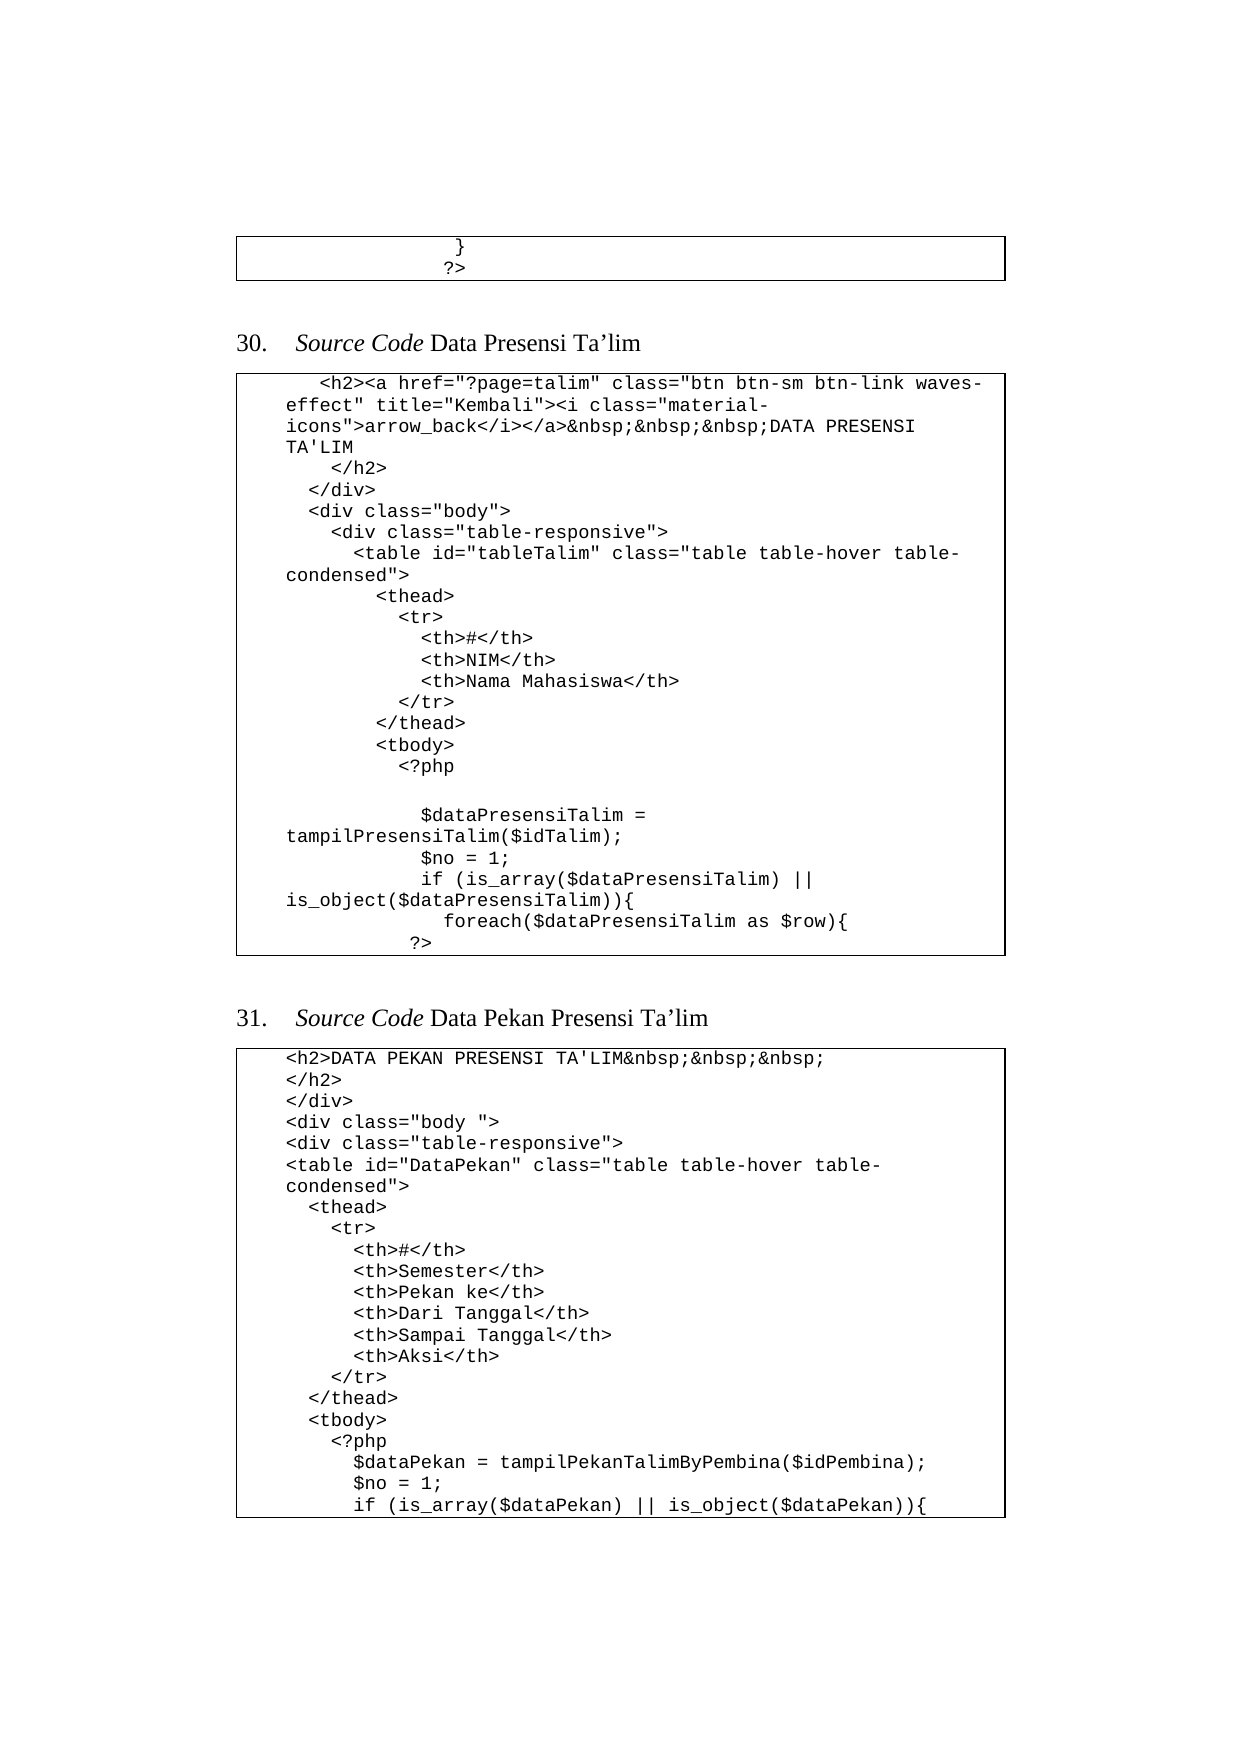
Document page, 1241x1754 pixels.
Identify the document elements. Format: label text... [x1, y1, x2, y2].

table_header <h2><a href="?page=talim" class="btn btn-sm btn-link waves-effect" title="Kembali"><i class="material-icons">arrow_back</i></a>&nbsp;&nbsp;&nbsp;DATA PRESENSI TA'LIM </h2> </div> <div class="body"> <div class="table-responsive"> <table id="tableTalim" class="table table-hover table-condensed"> <thead> <tr> <th>#</th> <th>NIM</th> <th>Nama Mahasiswa</th> </tr> </thead> <tbody> <?php $dataPresensiTalim = tampilPresensiTalim($idTalim); $no = 1; if (is_array($dataPresensiTalim) || is_object($dataPresensiTalim)){ foreach($dataPresensiTalim as $row){ ?> [237, 374, 1004, 955]
list Source Code Data Presensi Ta’lim [236, 328, 1004, 356]
list Source Code Data Pekan Presensi Ta’lim [236, 1003, 1004, 1031]
